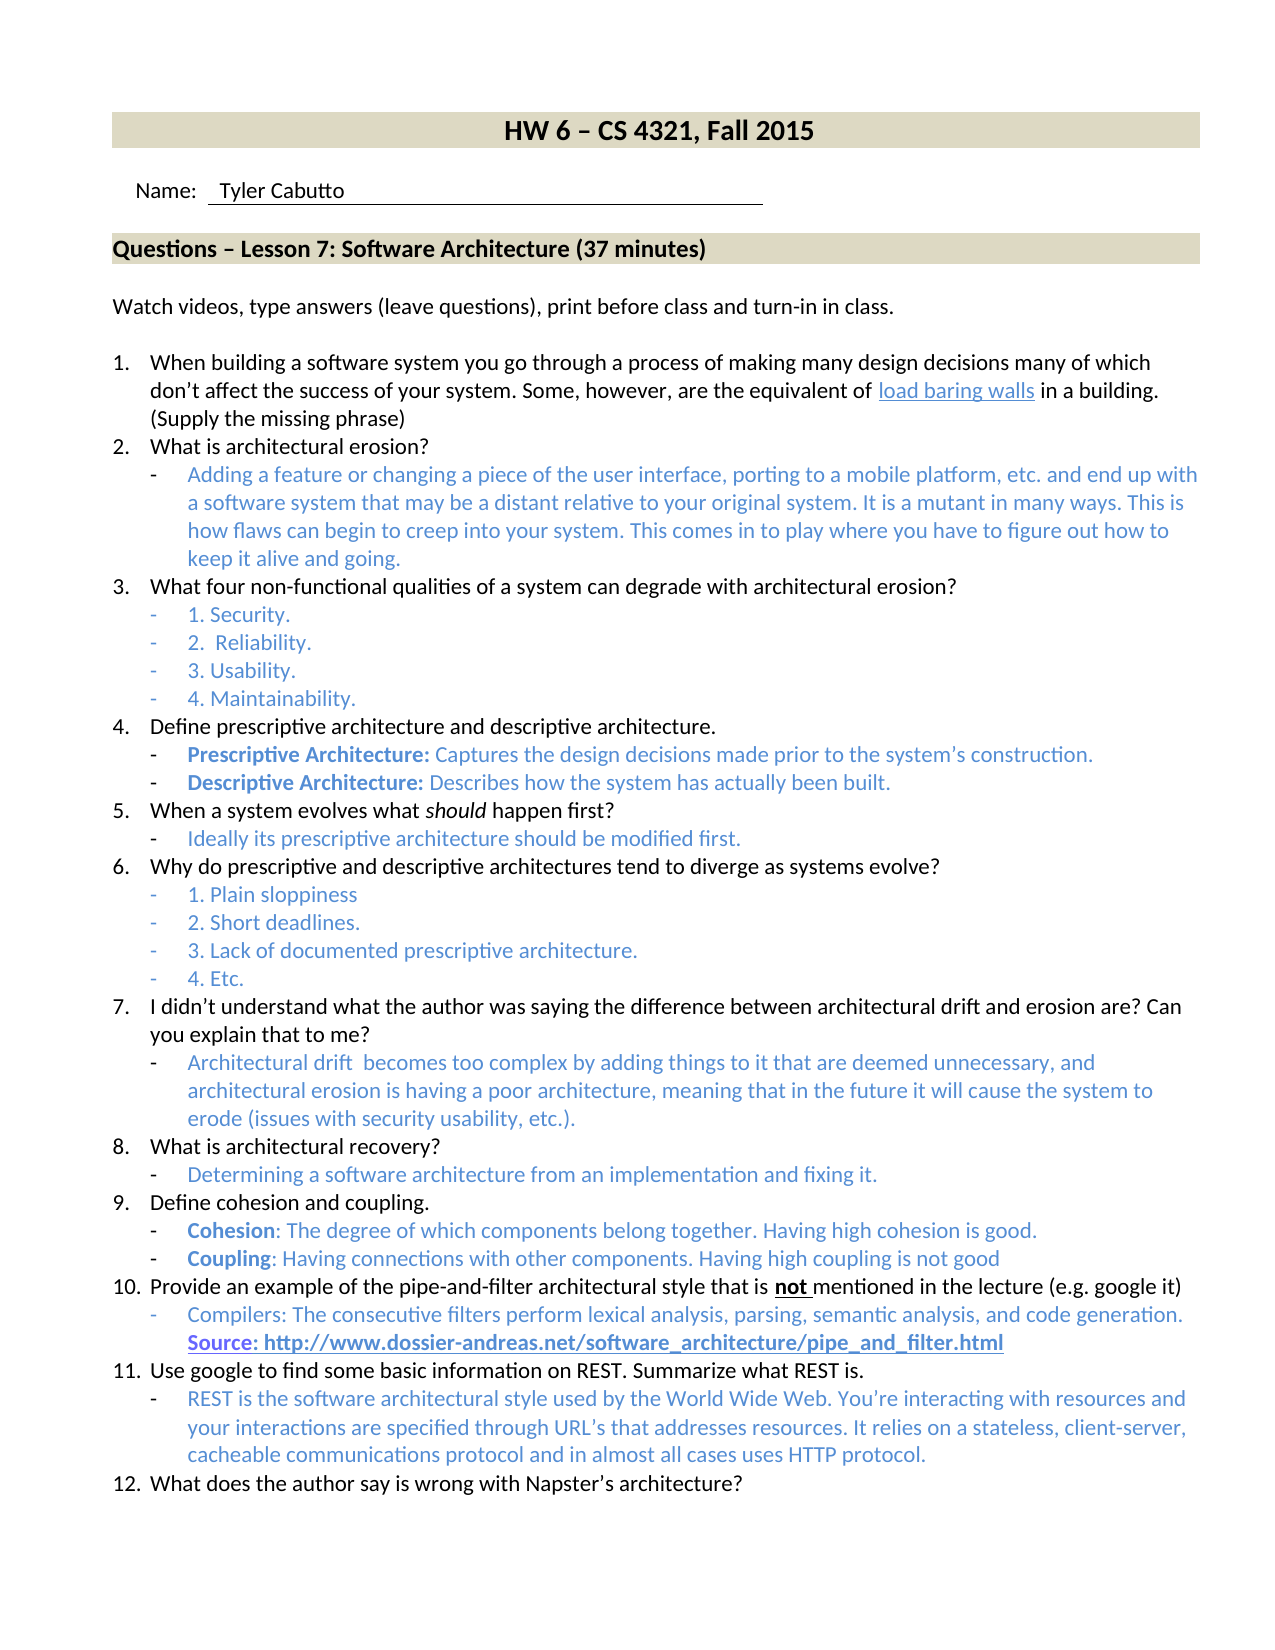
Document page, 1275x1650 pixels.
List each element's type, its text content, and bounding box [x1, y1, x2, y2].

list Use google to find some basic information on REST. Summarize what REST is. [112, 1357, 1200, 1384]
list 1. Plain sloppiness [150, 880, 1200, 908]
table_header Name: [113, 176, 208, 204]
list Why do prescriptive and descriptive architectures tend to diverge as systems evolve? [112, 852, 1200, 880]
list Prescriptive Architecture: Captures the design decisions made prior to the system’s construction. [150, 740, 1200, 768]
list REST is the software architectural style used by the World Wide Web. You’re interacting with resources and your interactions are specified through URL’s that addresses resources. It relies on a stateless, client-server, cacheable communications protocol and in almost all cases uses HTTP protocol. [150, 1384, 1200, 1469]
list Ideally its prescriptive architecture should be modified first. [150, 824, 1200, 852]
list Descriptive Architecture: Describes how the system has actually been built. [150, 768, 1200, 796]
list 3. Lack of documented prescriptive architecture. [150, 936, 1200, 964]
text Questions – Lesson 7: Software Architecture (37 minutes) [112, 233, 1200, 264]
list What does the author say is wrong with Napster’s architecture? [112, 1469, 1200, 1497]
list 3. Usability. [150, 656, 1200, 684]
list Adding a feature or changing a piece of the user interface, porting to a mobile platform, etc. and end up with a software system that may be a distant relative to your original system. It is a mutant in many ways. This is how flaws can begin to creep into your system. This comes in to play where you have to figure out how to keep it alive and going. [150, 460, 1200, 572]
list Cohesion: The degree of which components belong together. Having high cohesion is good. [150, 1216, 1200, 1244]
text Watch videos, type answers (leave questions), print before class and turn-in in class. [112, 292, 1200, 320]
list Coupling: Having connections with other components. Having high coupling is not good [150, 1244, 1200, 1272]
list What is architectural erosion? [112, 432, 1200, 460]
list 1. Security. [150, 600, 1200, 628]
list 4. Maintainability. [150, 684, 1200, 712]
list What four non-functional qualities of a system can degrade with architectural erosion? [112, 572, 1200, 600]
table_header Tyler Cabutto [208, 176, 763, 204]
list When building a software system you go through a process of making many design decisions many of which don’t affect the success of your system. Some, however, are the equivalent of load baring walls in a building. (Supply the missing phrase) [112, 348, 1200, 432]
list What is architectural recovery? [112, 1132, 1200, 1160]
list Provide an example of the pipe-and-filter architectural style that is not mentioned in the lecture (e.g. google it) [112, 1272, 1200, 1301]
list Define cohesion and coupling. [112, 1188, 1200, 1216]
text HW 6 – CS 4321, Fall 2015 [112, 112, 1200, 148]
list Architectural drift becomes too complex by adding things to it that are deemed unnecessary, and architectural erosion is having a poor architecture, meaning that in the future it will cause the system to erode (issues with security usability, etc.). [150, 1048, 1200, 1132]
list Define prescriptive architecture and descriptive architecture. [112, 712, 1200, 740]
list When a system evolves what should happen first? [112, 796, 1200, 824]
list 2. Short deadlines. [150, 908, 1200, 936]
list Source: http://www.dossier-andreas.net/software_architecture/pipe_and_filter.html [187, 1328, 1200, 1357]
list Determining a software architecture from an implementation and fixing it. [150, 1160, 1200, 1188]
list Compilers: The consecutive filters perform lexical analysis, parsing, semantic analysis, and code generation. [150, 1301, 1200, 1328]
list 4. Etc. [150, 964, 1200, 992]
list I didn’t understand what the author was saying the difference between architectural drift and erosion are? Can you explain that to me? [112, 992, 1200, 1048]
list 2. Reliability. [150, 628, 1200, 656]
